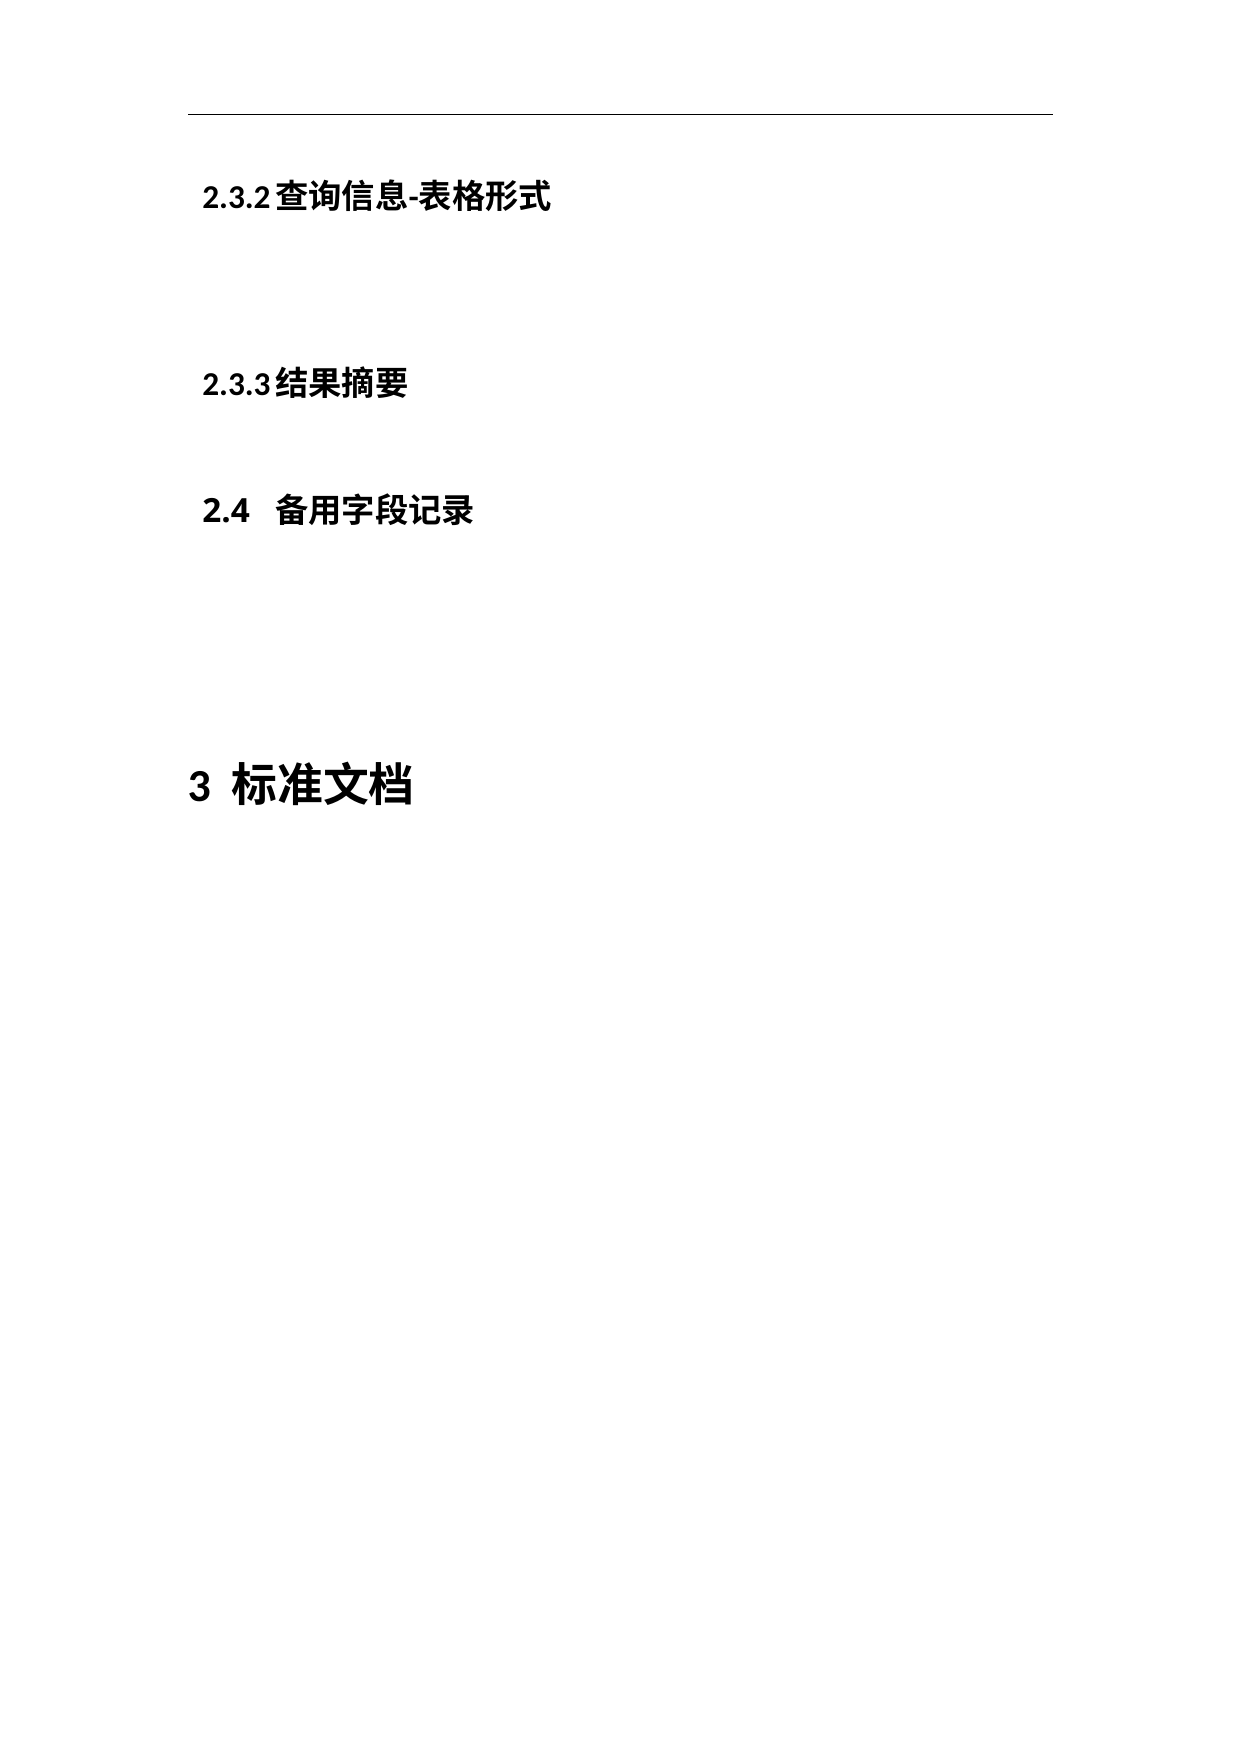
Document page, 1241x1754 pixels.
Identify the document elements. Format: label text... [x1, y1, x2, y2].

subtitle 查询信息-表格形式 [202, 162, 1053, 227]
subtitle 结果摘要 [202, 349, 1053, 414]
subtitle 备用字段记录 [202, 476, 1053, 541]
subtitle 标准文档 [187, 733, 1053, 830]
